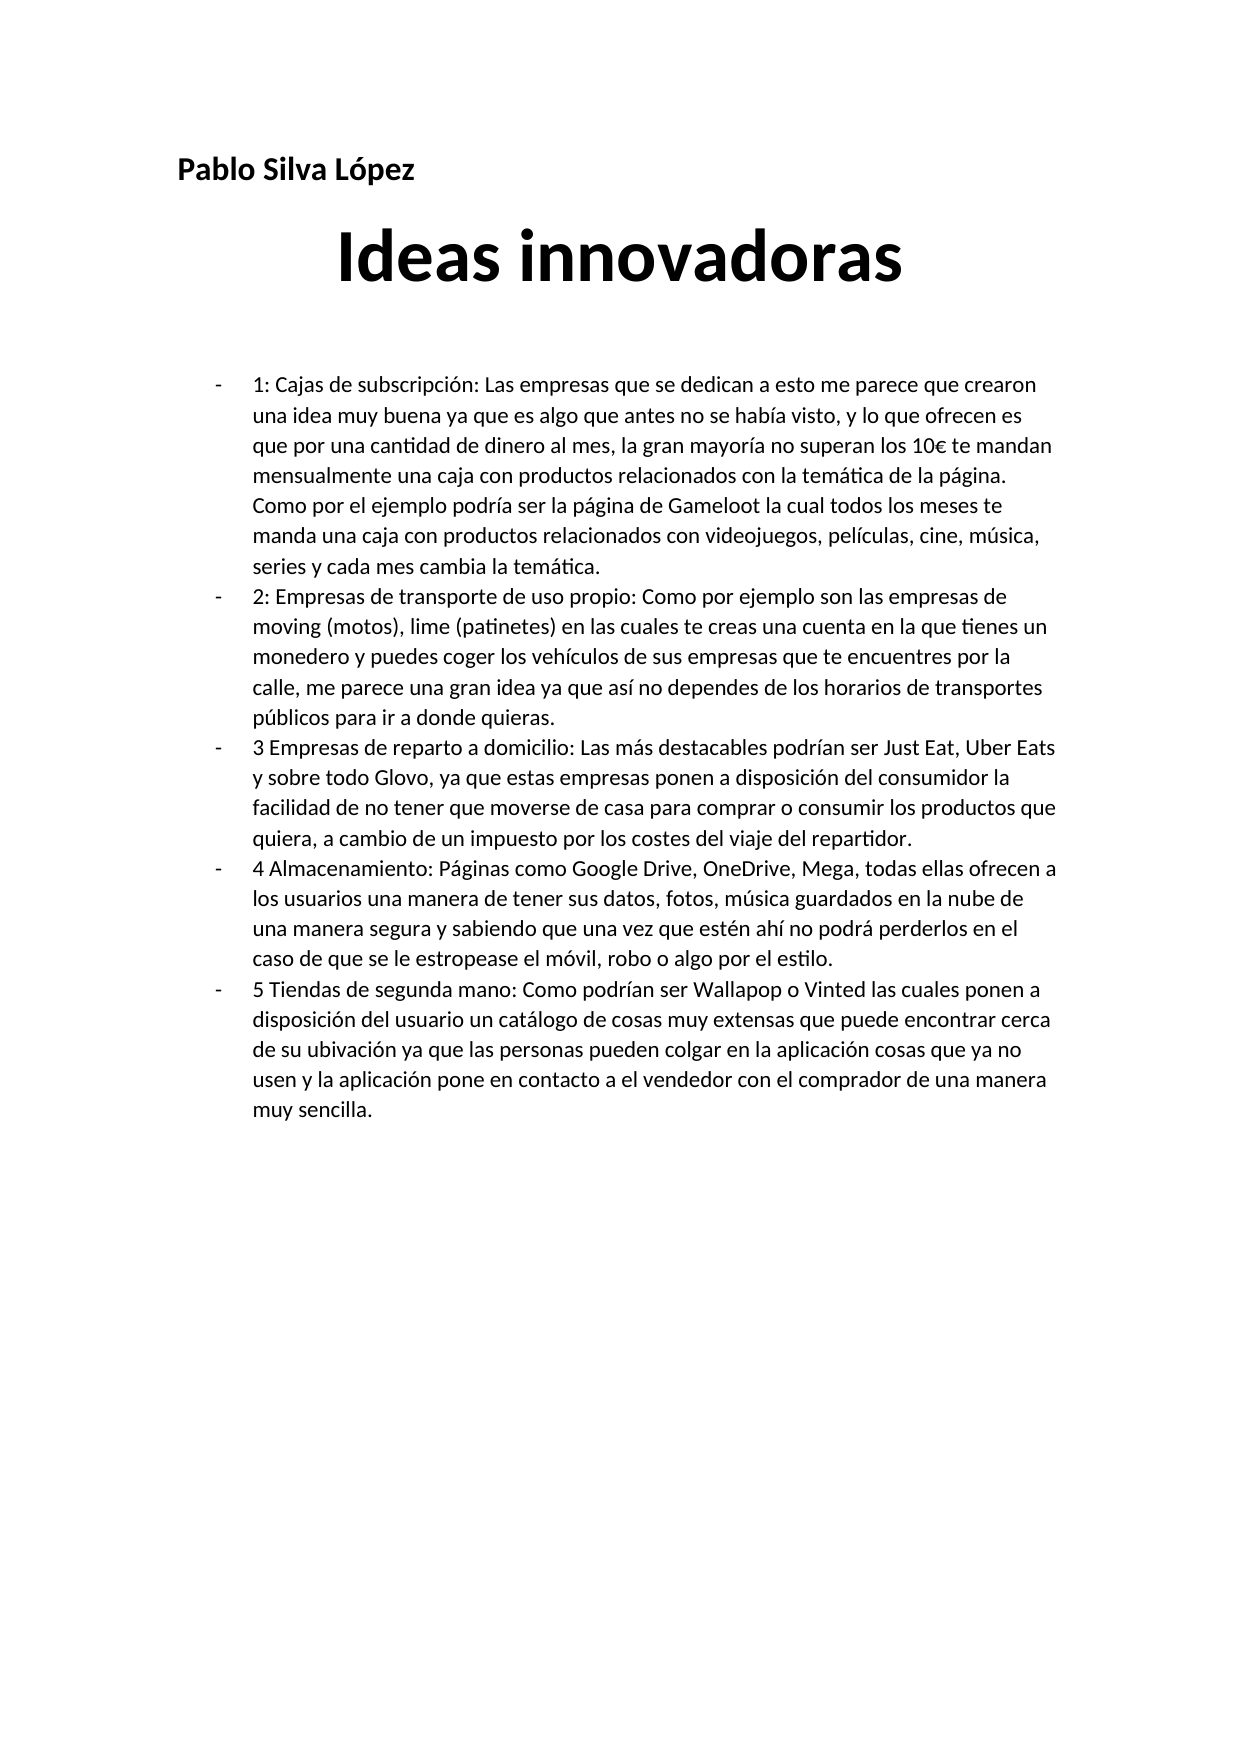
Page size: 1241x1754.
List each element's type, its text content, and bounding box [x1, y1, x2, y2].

list 5 Tiendas de segunda mano: Como podrían ser Wallapop o Vinted las cuales ponen a disposición del usuario un catálogo de cosas muy extensas que puede encontrar cerca de su ubivación ya que las personas pueden colgar en la aplicación cosas que ya no usen y la aplicación pone en contacto a el vendedor con el comprador de una manera muy sencilla. [215, 975, 1063, 1124]
list 1: Cajas de subscripción: Las empresas que se dedican a esto me parece que crearon una idea muy buena ya que es algo que antes no se había visto, y lo que ofrecen es que por una cantidad de dinero al mes, la gran mayoría no superan los 10€ te mandan mensualmente una caja con productos relacionados con la temática de la página. Como por el ejemplo podría ser la página de Gameloot la cual todos los meses te manda una caja con productos relacionados con videojuegos, películas, cine, música, series y cada mes cambia la temática. [215, 371, 1063, 580]
list 2: Empresas de transporte de uso propio: Como por ejemplo son las empresas de moving (motos), lime (patinetes) en las cuales te creas una cuenta en la que tienes un monedero y puedes coger los vehículos de sus empresas que te encuentres por la calle, me parece una gran idea ya que así no dependes de los horarios de transportes públicos para ir a donde quieras. [215, 582, 1063, 731]
text Ideas innovadoras [177, 208, 1063, 300]
list 3 Empresas de reparto a domicilio: Las más destacables podrían ser Just Eat, Uber Eats y sobre todo Glovo, ya que estas empresas ponen a disposición del consumidor la facilidad de no tener que moverse de casa para comprar o consumir los productos que quiera, a cambio de un impuesto por los costes del viaje del repartidor. [215, 733, 1063, 852]
list 4 Almacenamiento: Páginas como Google Drive, OneDrive, Mega, todas ellas ofrecen a los usuarios una manera de tener sus datos, fotos, música guardados en la nube de una manera segura y sabiendo que una vez que estén ahí no podrá perderlos en el caso de que se le estropease el móvil, robo o algo por el estilo. [215, 854, 1063, 973]
text Pablo Silva López [177, 148, 1063, 188]
